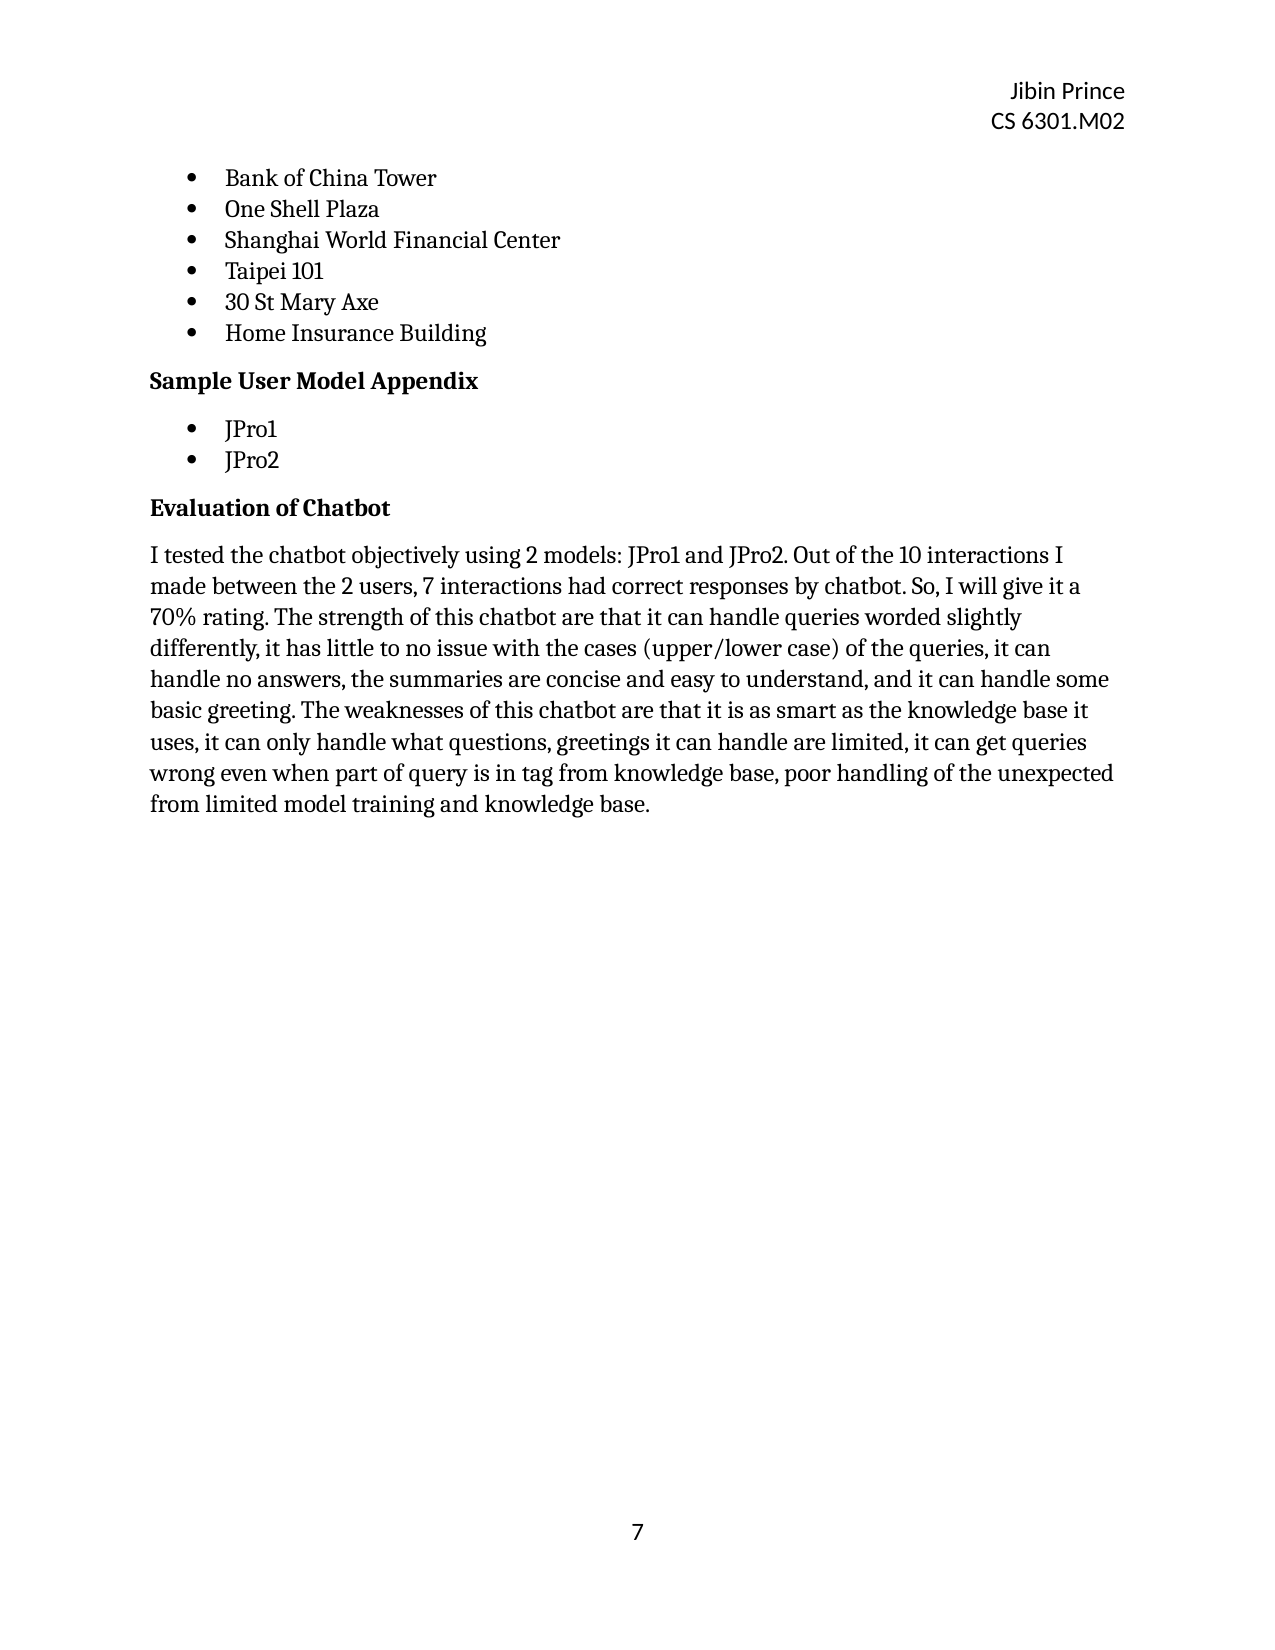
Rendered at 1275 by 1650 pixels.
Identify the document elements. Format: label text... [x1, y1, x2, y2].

list JPro2 [187, 446, 1125, 474]
list Shanghai World Financial Center [187, 226, 1125, 255]
text I tested the chatbot objectively using 2 models: JPro1 and JPro2. Out of the 10 interactions I made between the 2 users, 7 interactions had correct responses by chatbot. So, I will give it a 70% rating. The strength of this chatbot are that it can handle queries worded slightly differently, it has little to no issue with the cases (upper/lower case) of the queries, it can handle no answers, the summaries are concise and easy to understand, and it can handle some basic greeting. The weaknesses of this chatbot are that it is as smart as the knowledge base it uses, it can only handle what questions, greetings it can handle are limited, it can get queries wrong even when part of query is in tag from knowledge base, poor handling of the unexpected from limited model training and knowledge base. [150, 541, 1125, 818]
text Sample User Model Appendix [150, 367, 1125, 396]
list Taipei 101 [187, 257, 1125, 286]
list One Shell Plaza [187, 195, 1125, 224]
list 30 St Mary Axe [187, 288, 1125, 317]
list JPro1 [187, 415, 1125, 443]
list Home Insurance Building [187, 319, 1125, 348]
text Evaluation of Chatbot [150, 493, 1125, 522]
list Bank of China Tower [187, 164, 1125, 193]
